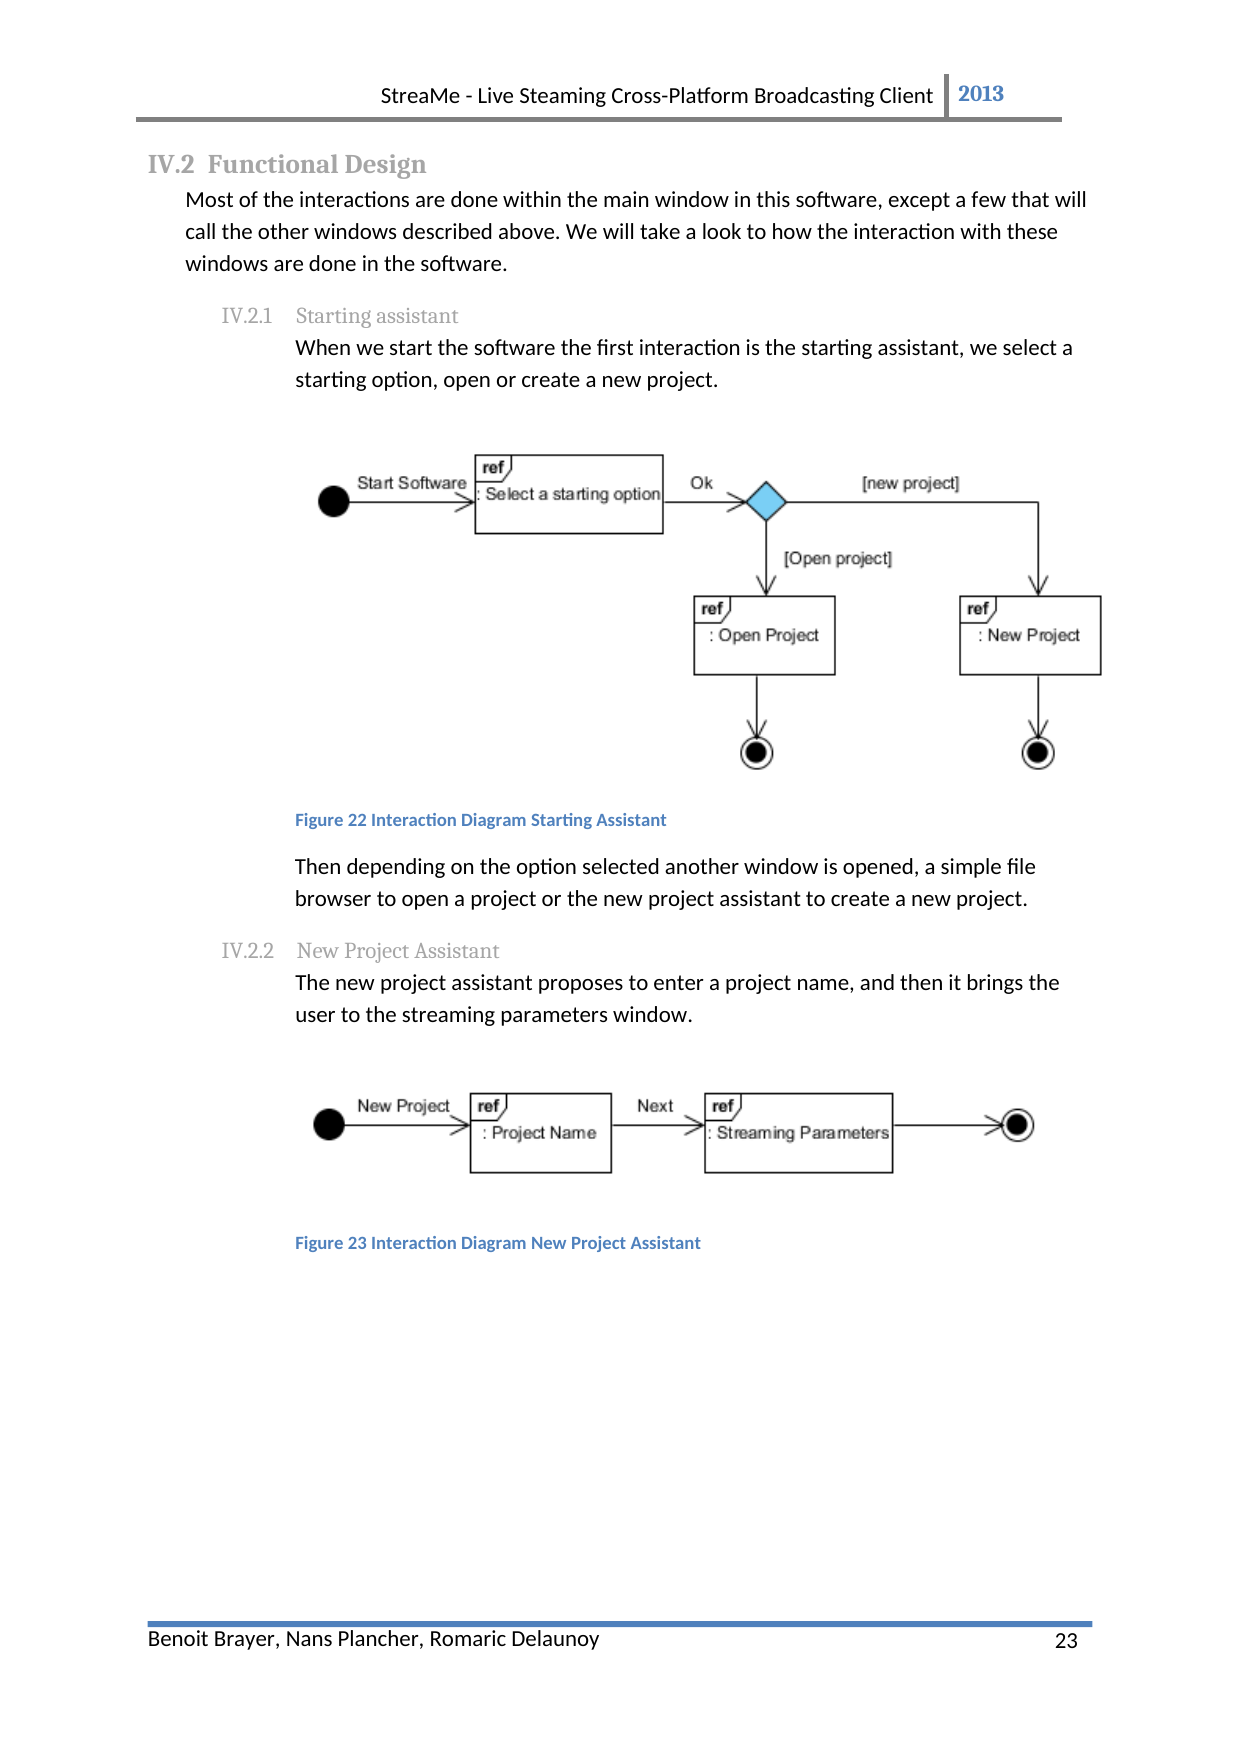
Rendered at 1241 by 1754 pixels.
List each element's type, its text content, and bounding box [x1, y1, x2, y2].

picture [295, 418, 1130, 784]
subtitle Starting assistant [221, 303, 1093, 329]
text Figure 23 Interaction Diagram New Project Assistant [221, 1231, 1093, 1254]
text The new project assistant proposes to enter a project name, and then it brings the user to the streaming parameters window. [295, 968, 1093, 1028]
subtitle Functional Design [148, 149, 1093, 181]
text Then depending on the option selected another window is opened, a simple file browser to open a project or the new project assistant to create a new project. [294, 852, 1093, 913]
picture [295, 1053, 1050, 1207]
text Figure 22 Interaction Diagram Starting Assistant [221, 809, 1093, 832]
text Most of the interactions are done within the main window in this software, except a few that will call the other windows described above. We will take a look to how the interaction with these windows are done in the software. [185, 185, 1093, 278]
subtitle New Project Assistant [221, 938, 1093, 964]
text When we start the software the first interaction is the starting assistant, we select a starting option, open or create a new project. [295, 333, 1093, 393]
